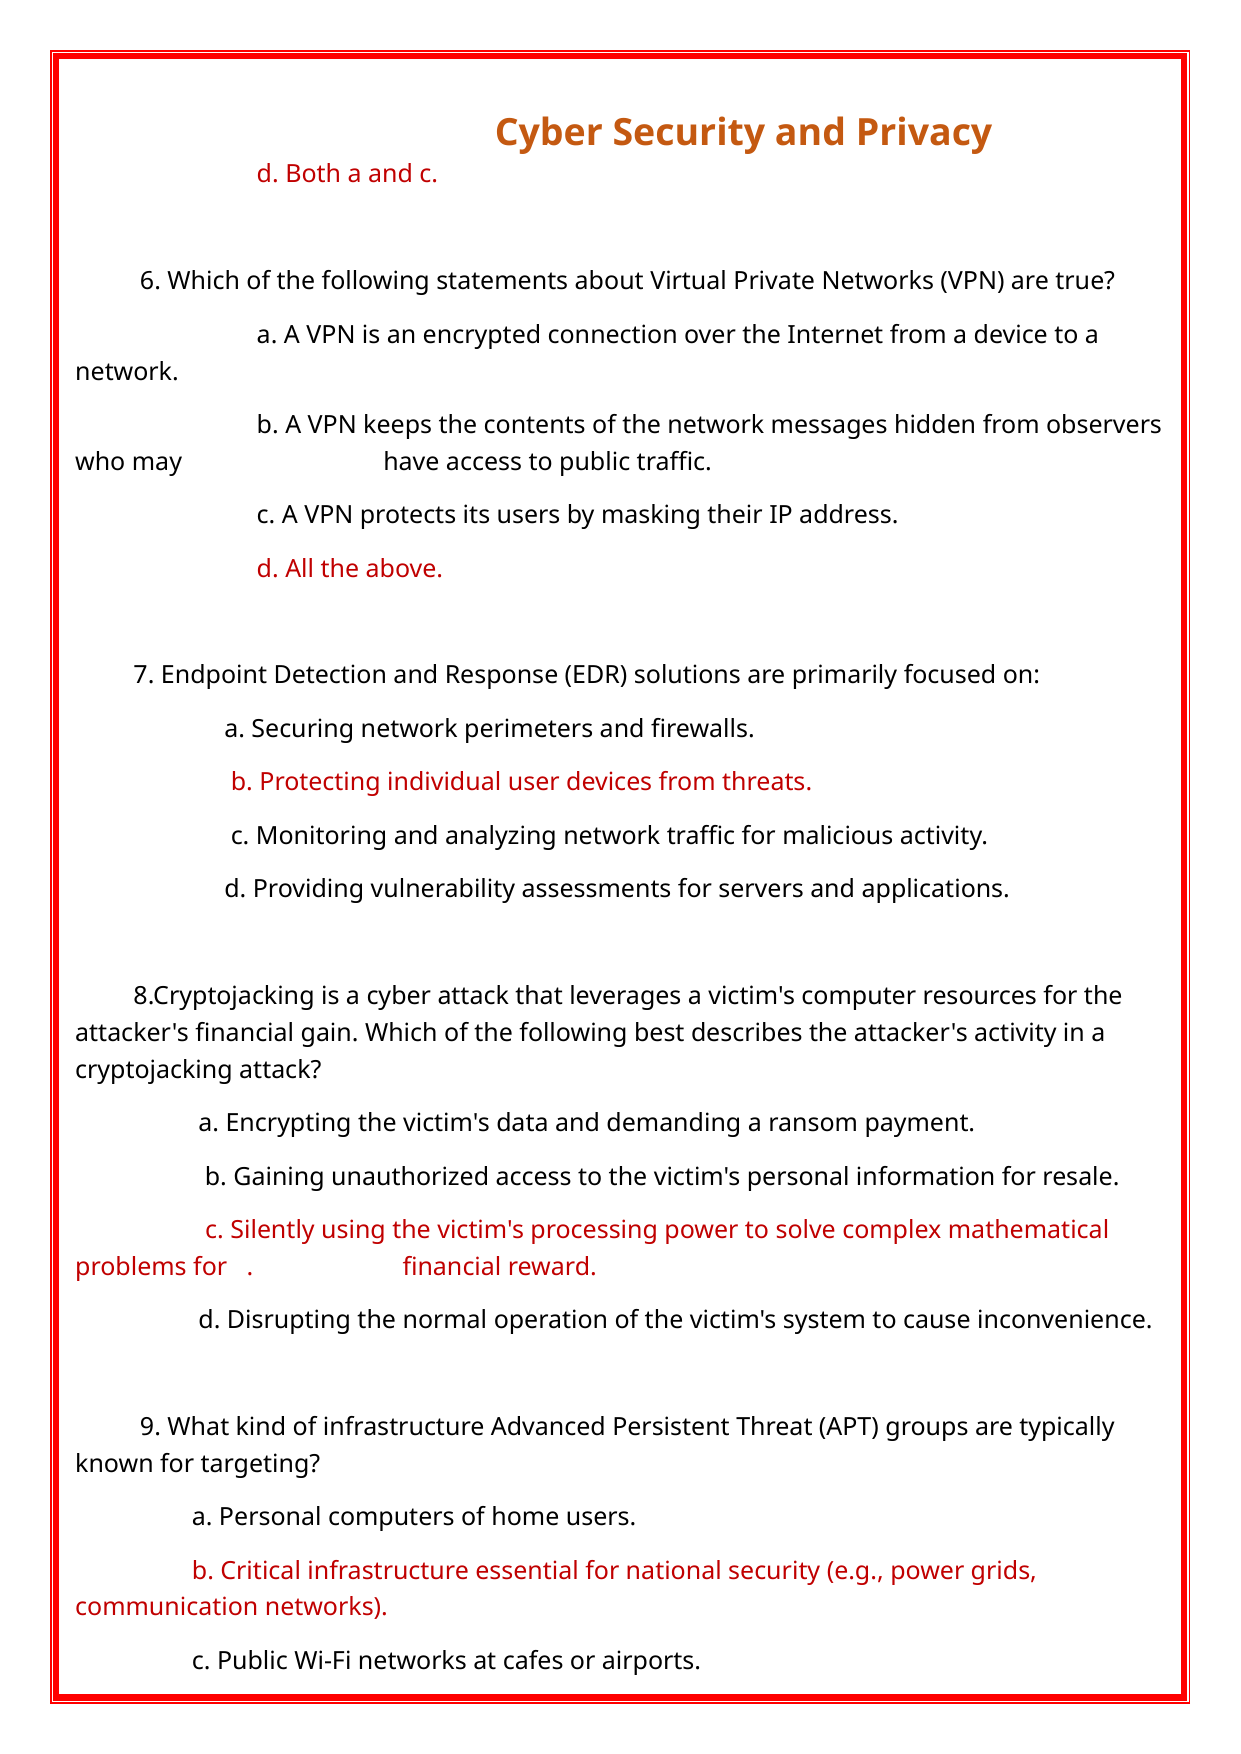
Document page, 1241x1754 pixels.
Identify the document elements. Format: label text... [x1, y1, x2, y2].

text c. Public Wi-Fi networks at cafes or airports. [75, 1642, 1165, 1677]
text d. Providing vulnerability assessments for servers and applications. [75, 871, 1165, 905]
text b. A VPN keeps the contents of the network messages hidden from observers who may . have access to public traffic. [75, 407, 1165, 477]
text c. Silently using the victim's processing power to solve complex mathematical problems for . financial reward. [75, 1212, 1165, 1282]
text d. Both a and c. [75, 156, 1165, 190]
text a. Personal computers of home users. [75, 1499, 1165, 1533]
text a. Securing network perimeters and firewalls. [75, 711, 1165, 744]
text 9. What kind of infrastructure Advanced Persistent Threat (APT) groups are typically known for targeting? [75, 1409, 1165, 1479]
text 6. Which of the following statements about Virtual Private Networks (VPN) are true? [75, 263, 1165, 297]
text 8.Cryptojacking is a cyber attack that leverages a victim's computer resources for the attacker's financial gain. Which of the following best describes the attacker's activity in a cryptojacking attack? [75, 978, 1165, 1085]
text a. Encrypting the victim's data and demanding a ransom payment. [75, 1105, 1165, 1139]
text b. Protecting individual user devices from threats. [75, 764, 1165, 798]
text c. A VPN protects its users by masking their IP address. [75, 497, 1165, 531]
text a. A VPN is an encrypted connection over the Internet from a device to a network. [75, 316, 1165, 387]
text d. All the above. [75, 550, 1165, 584]
text 7. Endpoint Detection and Response (EDR) solutions are primarily focused on: [75, 657, 1165, 691]
text d. Disrupting the normal operation of the victim's system to cause inconvenience. [75, 1302, 1165, 1336]
text b. Gaining unauthorized access to the victim's personal information for resale. [75, 1158, 1165, 1192]
text b. Critical infrastructure essential for national security (e.g., power grids, communication networks). [75, 1552, 1165, 1623]
text c. Monitoring and analyzing network traffic for malicious activity. [75, 817, 1165, 851]
